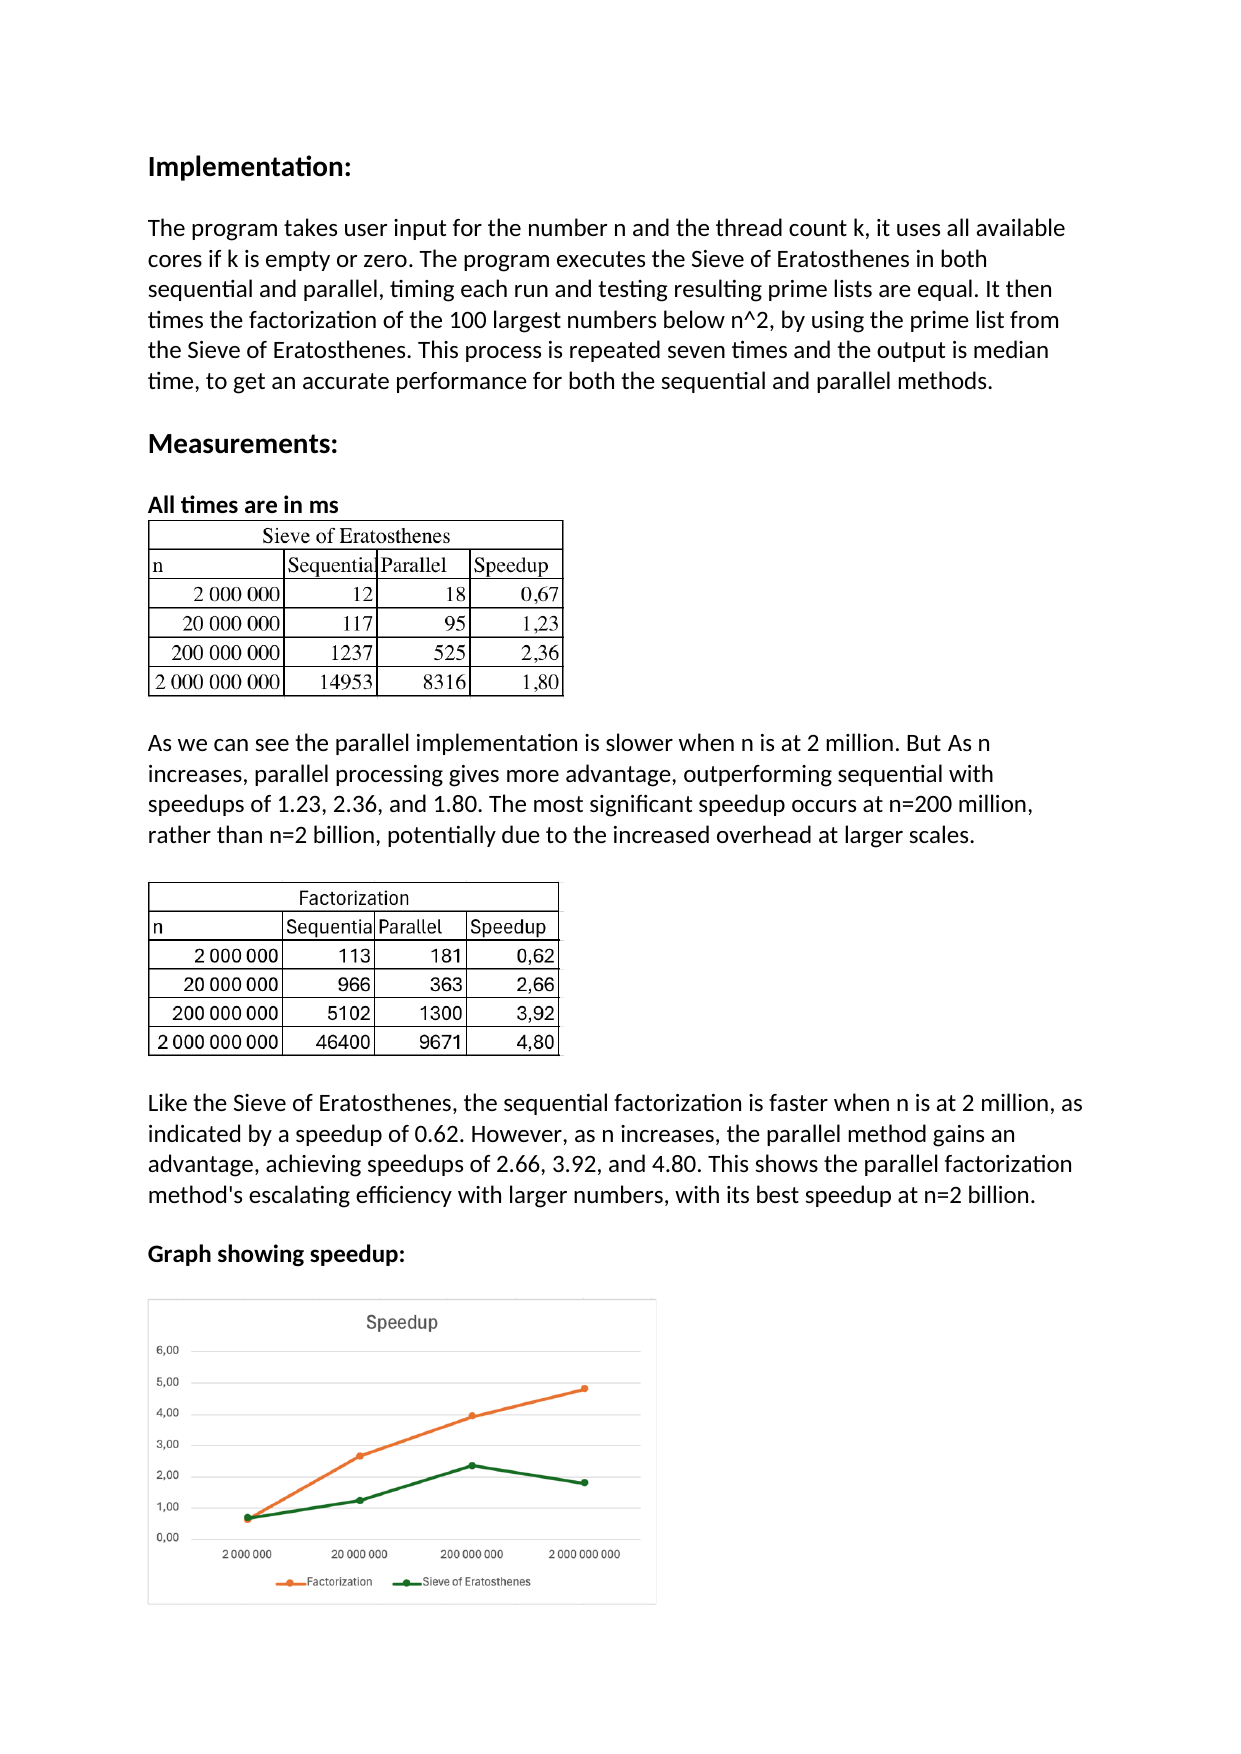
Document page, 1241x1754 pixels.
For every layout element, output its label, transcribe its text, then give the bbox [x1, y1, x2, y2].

text Graph showing speedup: [148, 1298, 1093, 1329]
text As we can see the parallel implementation is slower when n is at 2 million. But As n increases, parallel processing gives more advantage, outperforming sequential with speedups of 1.23, 2.36, and 1.80. The most significant speedup occurs at n=200 million, rather than n=2 billion, potentially due to the increased overhead at larger scales. [148, 787, 1093, 909]
picture [147, 939, 564, 1117]
picture [147, 579, 564, 758]
text Like the Sieve of Eratosthenes, the sequential factorization is faster when n is at 2 million, as indicated by a speedup of 0.62. However, as n increases, the parallel method gains an advantage, achieving speedups of 2.66, 3.92, and 4.80. This shows the parallel factorization method's escalating efficiency with larger numbers, with its best speedup at n=2 billion. [148, 1147, 1093, 1269]
text The program takes user input for the number n and the thread count k, it uses all available cores if k is empty or zero. The program executes the Sieve of Eratosthenes in both sequential and parallel, timing each run and testing resulting prime lists are equal. It then times the factorization of the 100 largest numbers below n^2, by using the prime list from the Sieve of Eratosthenes. This process is repeated seven times and the output is median time, to get an accurate performance for both the sequential and parallel methods. [148, 272, 1093, 455]
text Implementation: [148, 207, 1093, 243]
text Measurements: [148, 484, 1093, 520]
